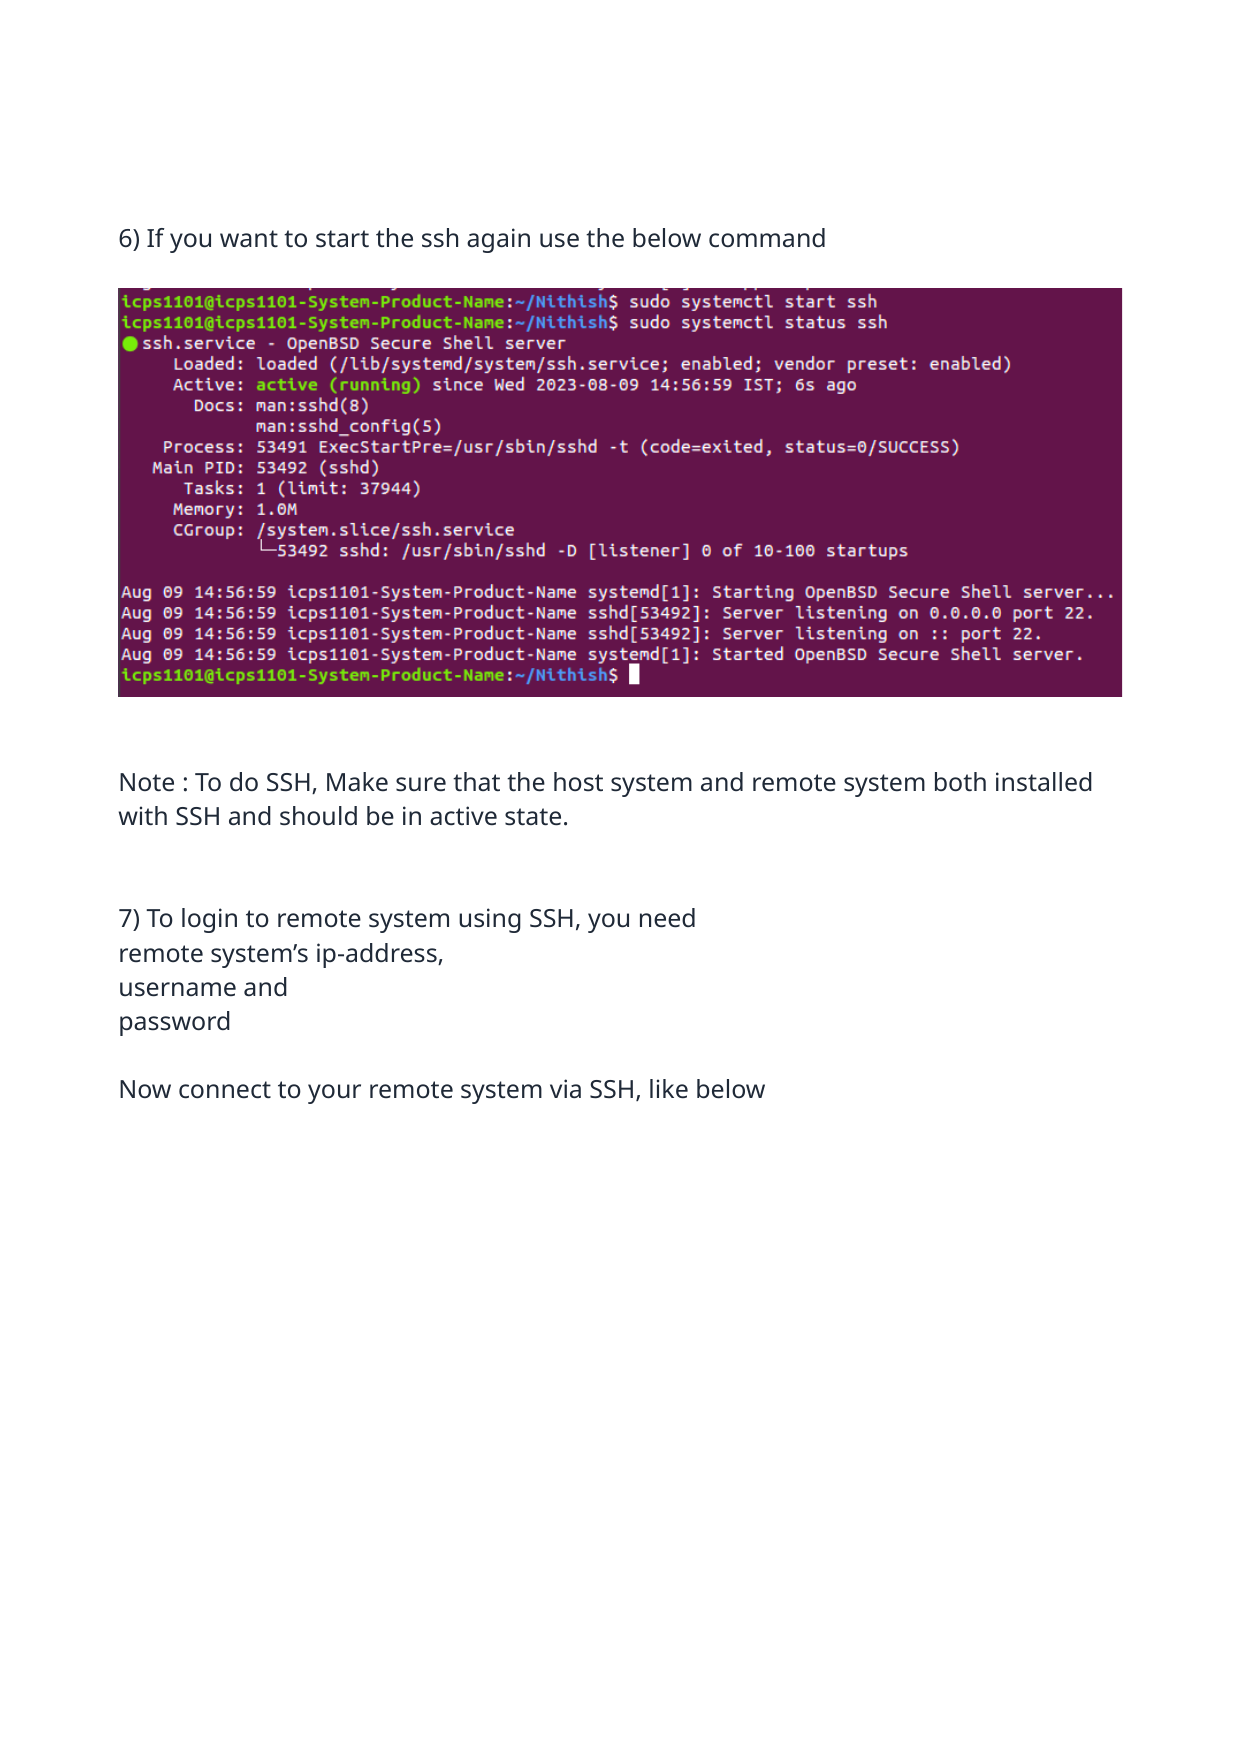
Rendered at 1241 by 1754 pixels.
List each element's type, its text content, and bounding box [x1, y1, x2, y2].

text 6) If you want to start the ssh again use the below command [118, 220, 1122, 254]
text 7) To login to remote system using SSH, you need [118, 901, 1122, 935]
text Note : To do SSH, Make sure that the host system and remote system both installed with SSH and should be in active state. [118, 765, 1122, 833]
text remote system’s ip-address, [118, 935, 1122, 969]
text username and [118, 969, 1122, 1003]
text Now connect to your remote system via SSH, like below [118, 1071, 1122, 1106]
text password [118, 1003, 1122, 1037]
picture [118, 288, 1123, 697]
